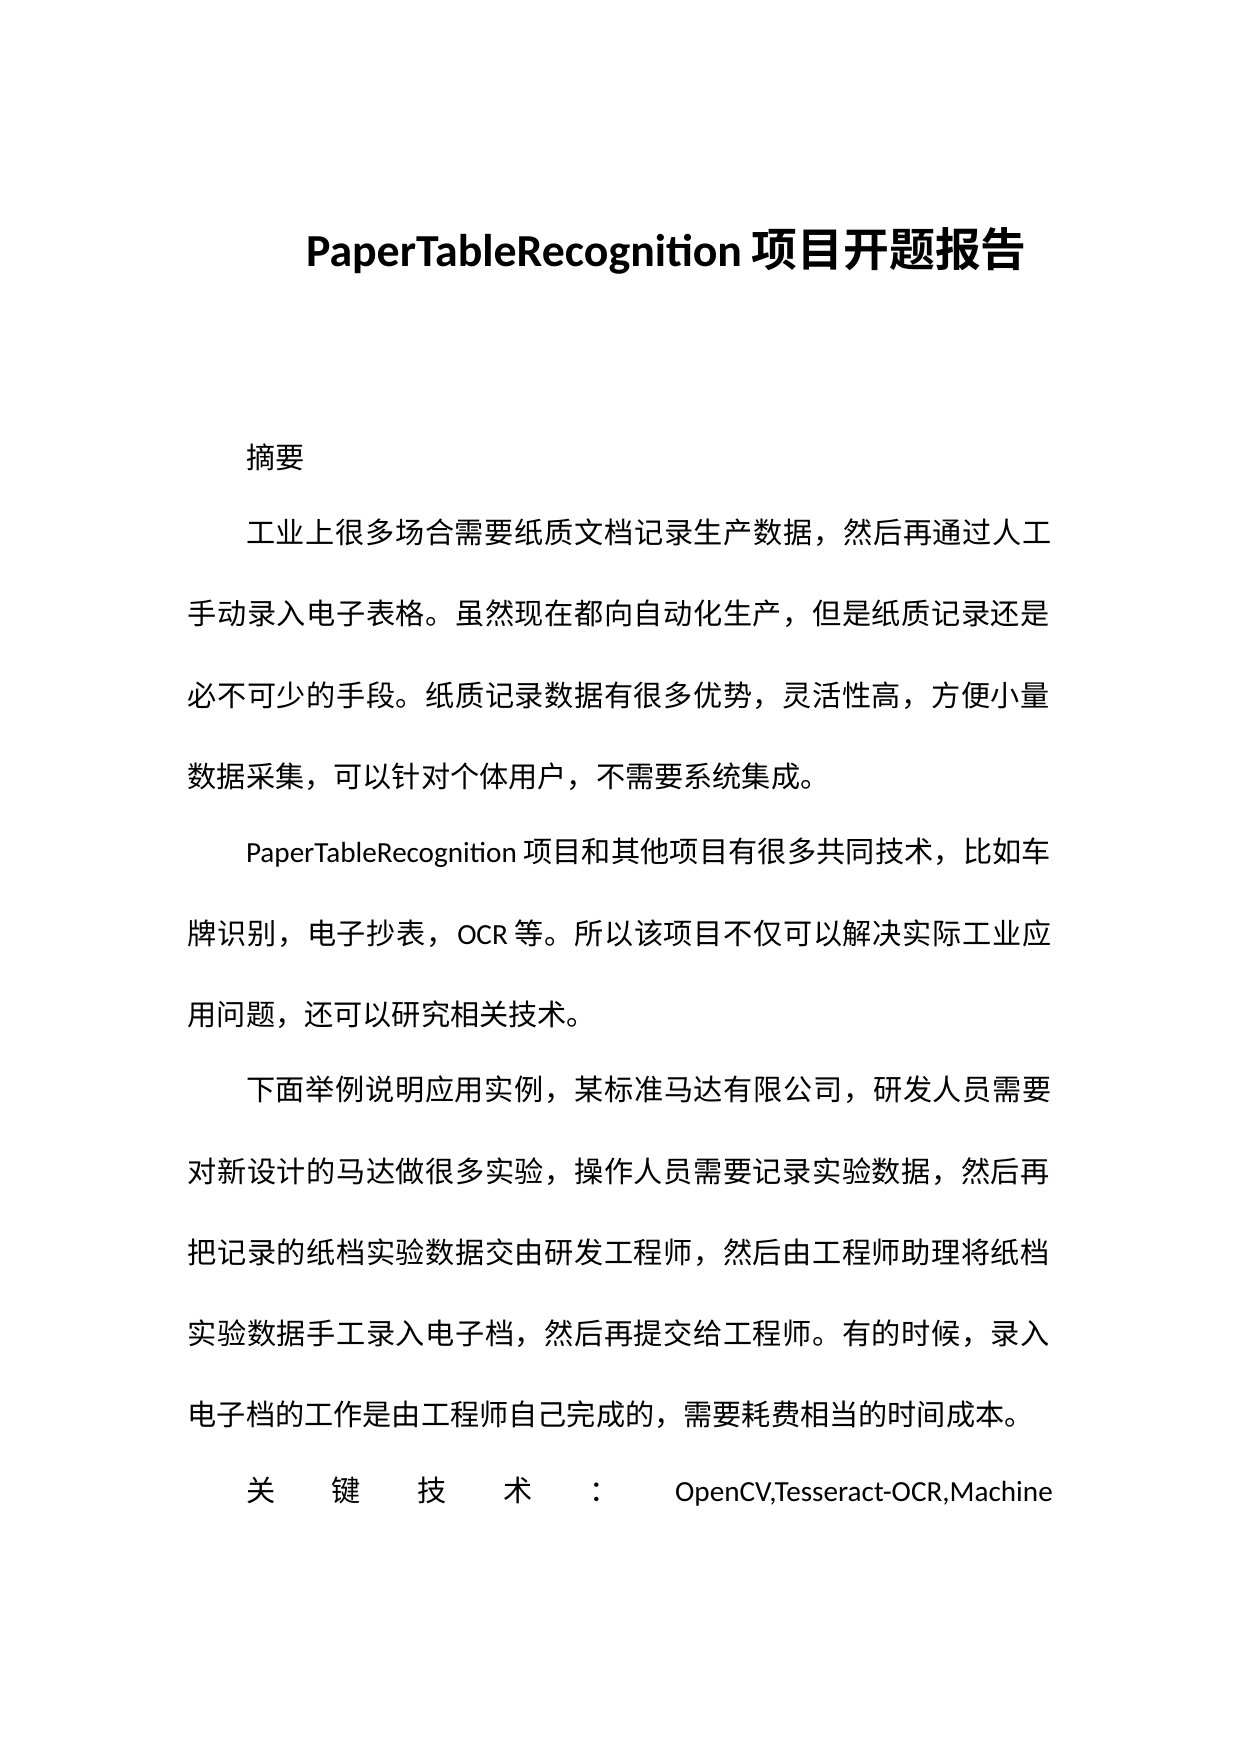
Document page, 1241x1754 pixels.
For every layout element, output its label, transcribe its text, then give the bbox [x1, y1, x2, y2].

text PaperTableRecognition项目和其他项目有很多共同技术，比如车牌识别，电子抄表，OCR等。所以该项目不仅可以解决实际工业应用问题，还可以研究相关技术。 [187, 818, 1053, 1045]
subtitle PaperTableRecognition项目开题报告 [187, 197, 1053, 295]
text 摘要 [187, 423, 1053, 488]
text 工业上很多场合需要纸质文档记录生产数据，然后再通过人工手动录入电子表格。虽然现在都向自动化生产，但是纸质记录还是必不可少的手段。纸质记录数据有很多优势，灵活性高，方便小量数据采集，可以针对个体用户，不需要系统集成。 [187, 498, 1053, 807]
text 下面举例说明应用实例，某标准马达有限公司，研发人员需要对新设计的马达做很多实验，操作人员需要记录实验数据，然后再把记录的纸档实验数据交由研发工程师，然后由工程师助理将纸档实验数据手工录入电子档，然后再提交给工程师。有的时候，录入电子档的工作是由工程师自己完成的，需要耗费相当的时间成本。 [187, 1056, 1053, 1446]
text 关键技术：OpenCV,Tesseract-OCR,Machine learning,ImageProcess,ZBar; [187, 1456, 1053, 1521]
